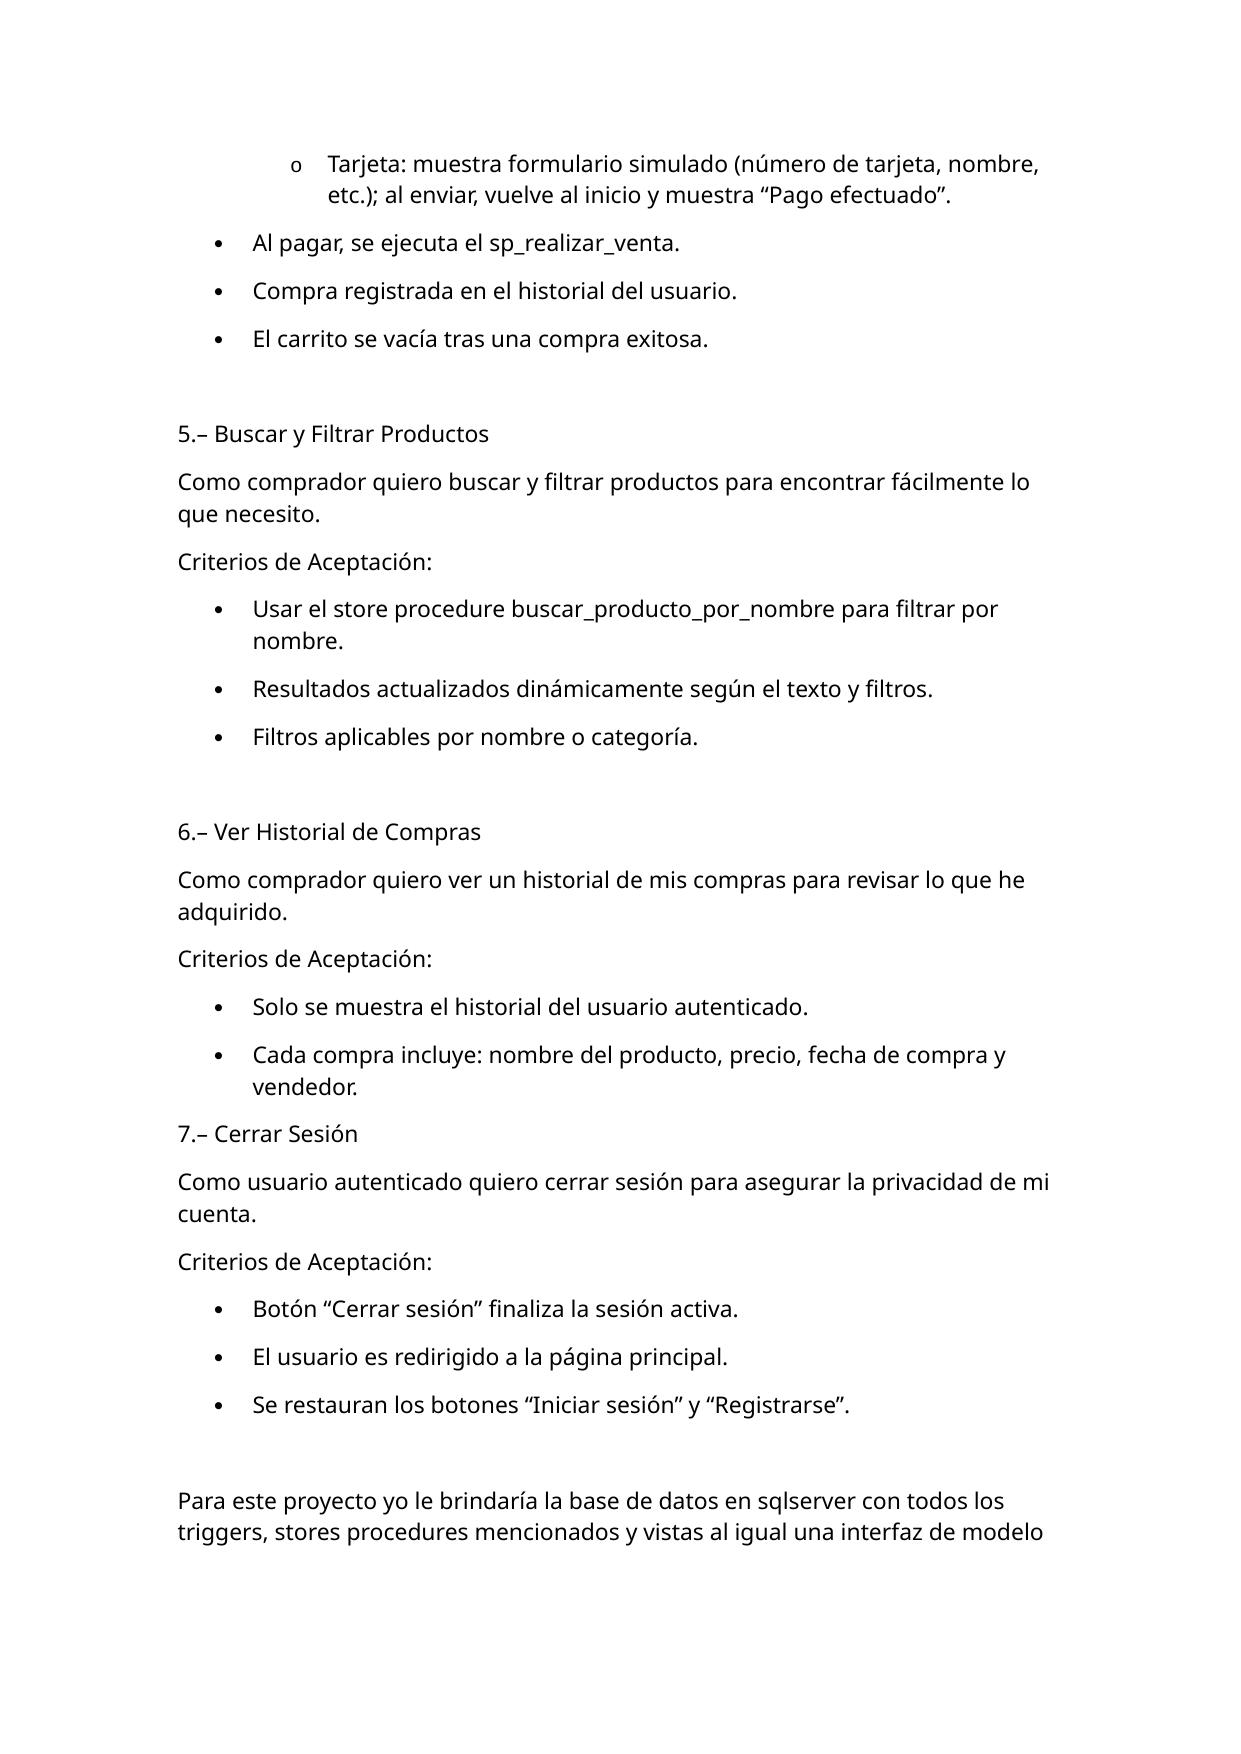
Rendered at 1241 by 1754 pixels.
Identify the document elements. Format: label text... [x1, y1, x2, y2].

list El carrito se vacía tras una compra exitosa. [215, 323, 1063, 354]
list El usuario es redirigido a la página principal. [215, 1341, 1063, 1373]
text Criterios de Aceptación: [177, 546, 1063, 577]
text Como usuario autenticado quiero cerrar sesión para asegurar la privacidad de mi cuenta. [177, 1166, 1063, 1229]
list Usar el store procedure buscar_producto_por_nombre para filtrar por nombre. [215, 593, 1063, 656]
text 7.– Cerrar Sesión [177, 1118, 1063, 1150]
text Como comprador quiero ver un historial de mis compras para revisar lo que he adquirido. [177, 864, 1063, 927]
list Cada compra incluye: nombre del producto, precio, fecha de compra y vendedor. [215, 1039, 1063, 1102]
text 6.– Ver Historial de Compras [177, 816, 1063, 848]
list Tarjeta: muestra formulario simulado (número de tarjeta, nombre, etc.); al enviar, vuelve al inicio y muestra “Pago efectuado”. [290, 148, 1063, 210]
list Resultados actualizados dinámicamente según el texto y filtros. [215, 673, 1063, 704]
list Compra registrada en el historial del usuario. [215, 275, 1063, 306]
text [177, 1485, 1063, 1548]
text 5.– Buscar y Filtrar Productos [177, 418, 1063, 450]
list Botón “Cerrar sesión” finaliza la sesión activa. [215, 1293, 1063, 1325]
list Solo se muestra el historial del usuario autenticado. [215, 991, 1063, 1023]
list Al pagar, se ejecuta el sp_realizar_venta. [215, 227, 1063, 258]
text Criterios de Aceptación: [177, 943, 1063, 975]
text Criterios de Aceptación: [177, 1246, 1063, 1277]
list Se restauran los botones “Iniciar sesión” y “Registrarse”. [215, 1389, 1063, 1421]
text Como comprador quiero buscar y filtrar productos para encontrar fácilmente lo que necesito. [177, 466, 1063, 529]
list Filtros aplicables por nombre o categoría. [215, 721, 1063, 752]
